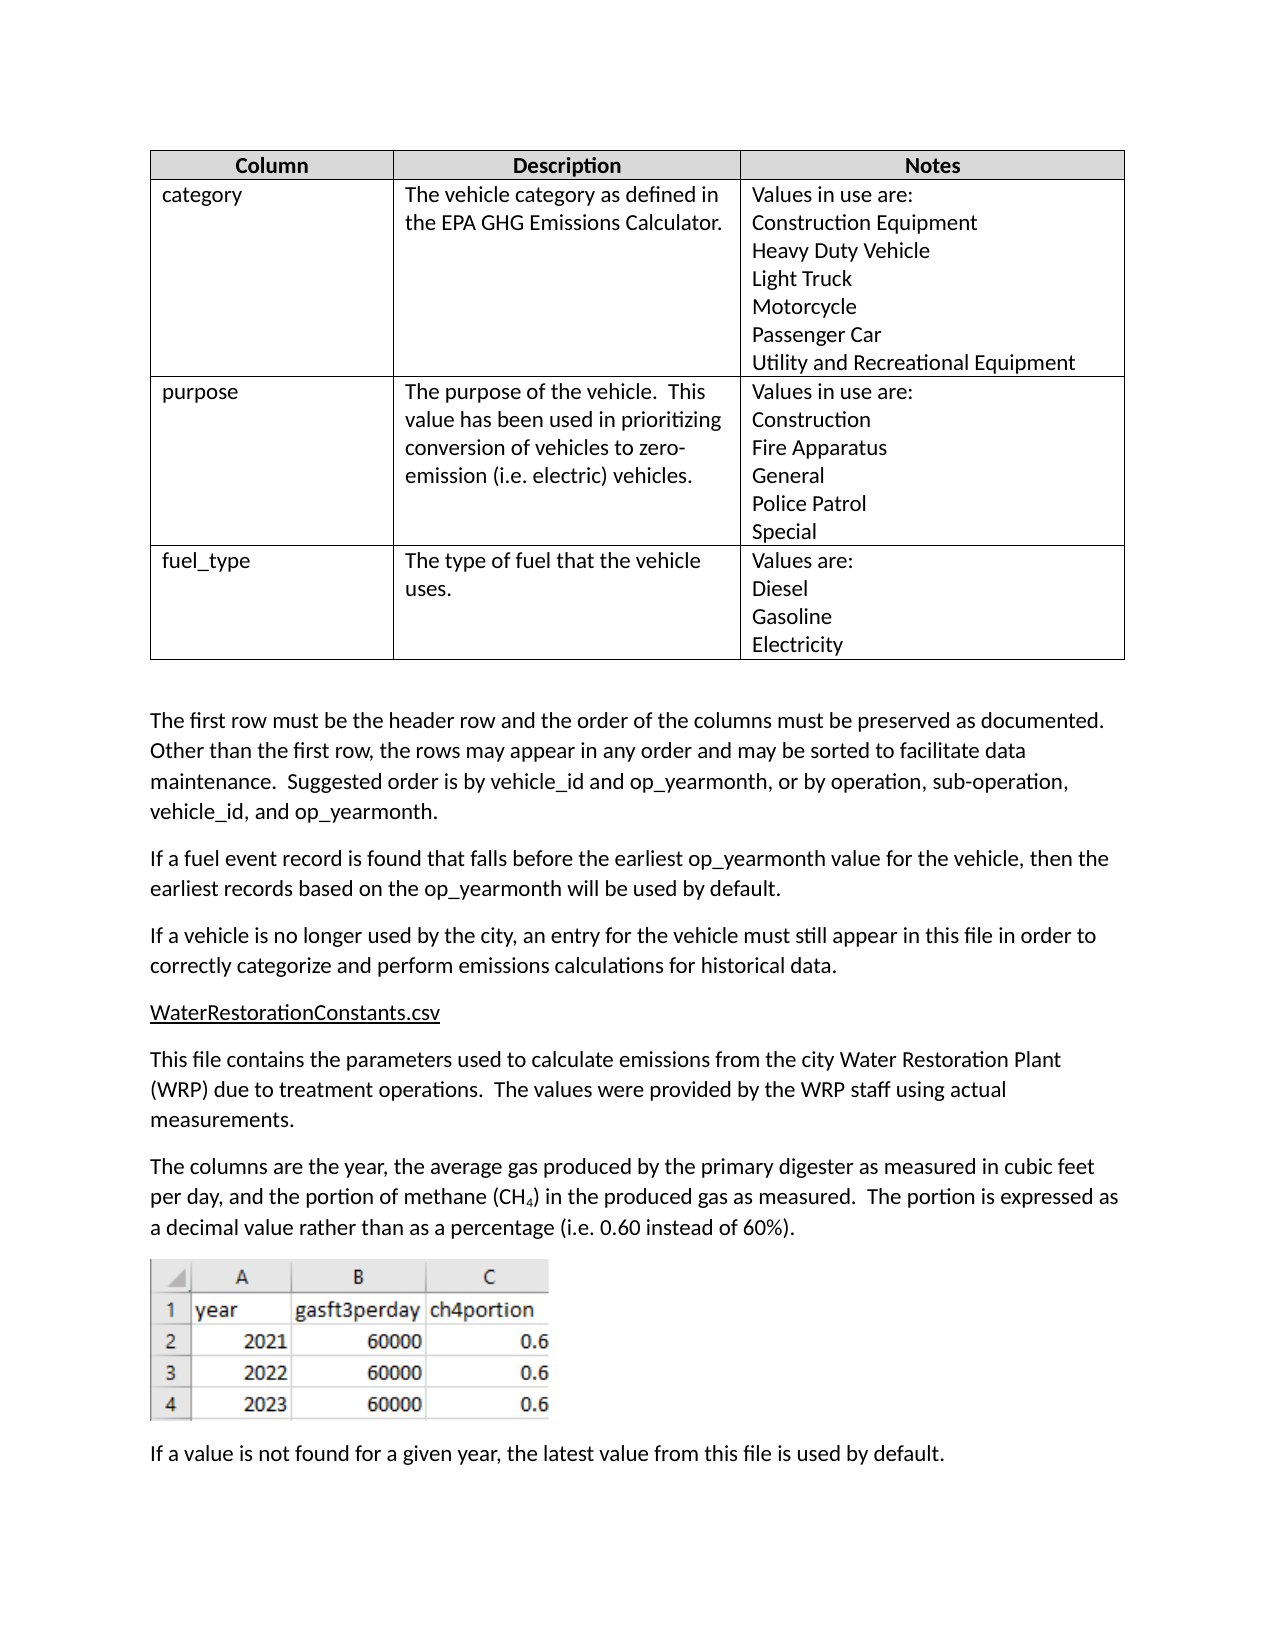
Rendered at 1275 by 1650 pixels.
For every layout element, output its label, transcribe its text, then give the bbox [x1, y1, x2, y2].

table_cell Values in use are: Construction Equipment Heavy Duty Vehicle Light Truck Motorcycle Passenger Car Utility and Recreational Equipment [741, 180, 1124, 376]
table_header Column [151, 151, 393, 179]
table_cell The type of fuel that the vehicle uses. [394, 546, 740, 658]
text The columns are the year, the average gas produced by the primary digester as measured in cubic feet per day, and the portion of methane (CH4) in the produced gas as measured. The portion is expressed as a decimal value rather than as a percentage (i.e. 0.60 instead of 60%). [150, 1152, 1125, 1241]
table_header Notes [741, 151, 1124, 179]
text If a value is not found for a given year, the latest value from this file is used by default. [150, 1439, 1125, 1467]
table_header Description [394, 151, 740, 179]
table_cell purpose [151, 377, 393, 545]
table_cell The vehicle category as defined in the EPA GHG Emissions Calculator. [394, 180, 740, 376]
picture [150, 1259, 549, 1421]
table_cell category [151, 180, 393, 376]
text If a vehicle is no longer used by the city, an entry for the vehicle must still appear in this file in order to correctly categorize and perform emissions calculations for historical data. [150, 921, 1125, 979]
text WaterRestorationConstants.csv [150, 998, 1125, 1026]
table_cell Values are: Diesel Gasoline Electricity [741, 546, 1124, 658]
table_cell Values in use are: Construction Fire Apparatus General Police Patrol Special [741, 377, 1124, 545]
text This file contains the parameters used to calculate emissions from the city Water Restoration Plant (WRP) due to treatment operations. The values were provided by the WRP staff using actual measurements. [150, 1045, 1125, 1133]
text If a fuel event record is found that falls before the earliest op_yearmonth value for the vehicle, then the earliest records based on the op_yearmonth will be used by default. [150, 844, 1125, 902]
table_cell fuel_type [151, 546, 393, 658]
table_cell The purpose of the vehicle. This value has been used in prioritizing conversion of vehicles to zero-emission (i.e. electric) vehicles. [394, 377, 740, 545]
text The first row must be the header row and the order of the columns must be preserved as documented. Other than the first row, the rows may appear in any order and may be sorted to facilitate data maintenance. Suggested order is by vehicle_id and op_yearmonth, or by operation, sub-operation, vehicle_id, and op_yearmonth. [150, 706, 1125, 825]
